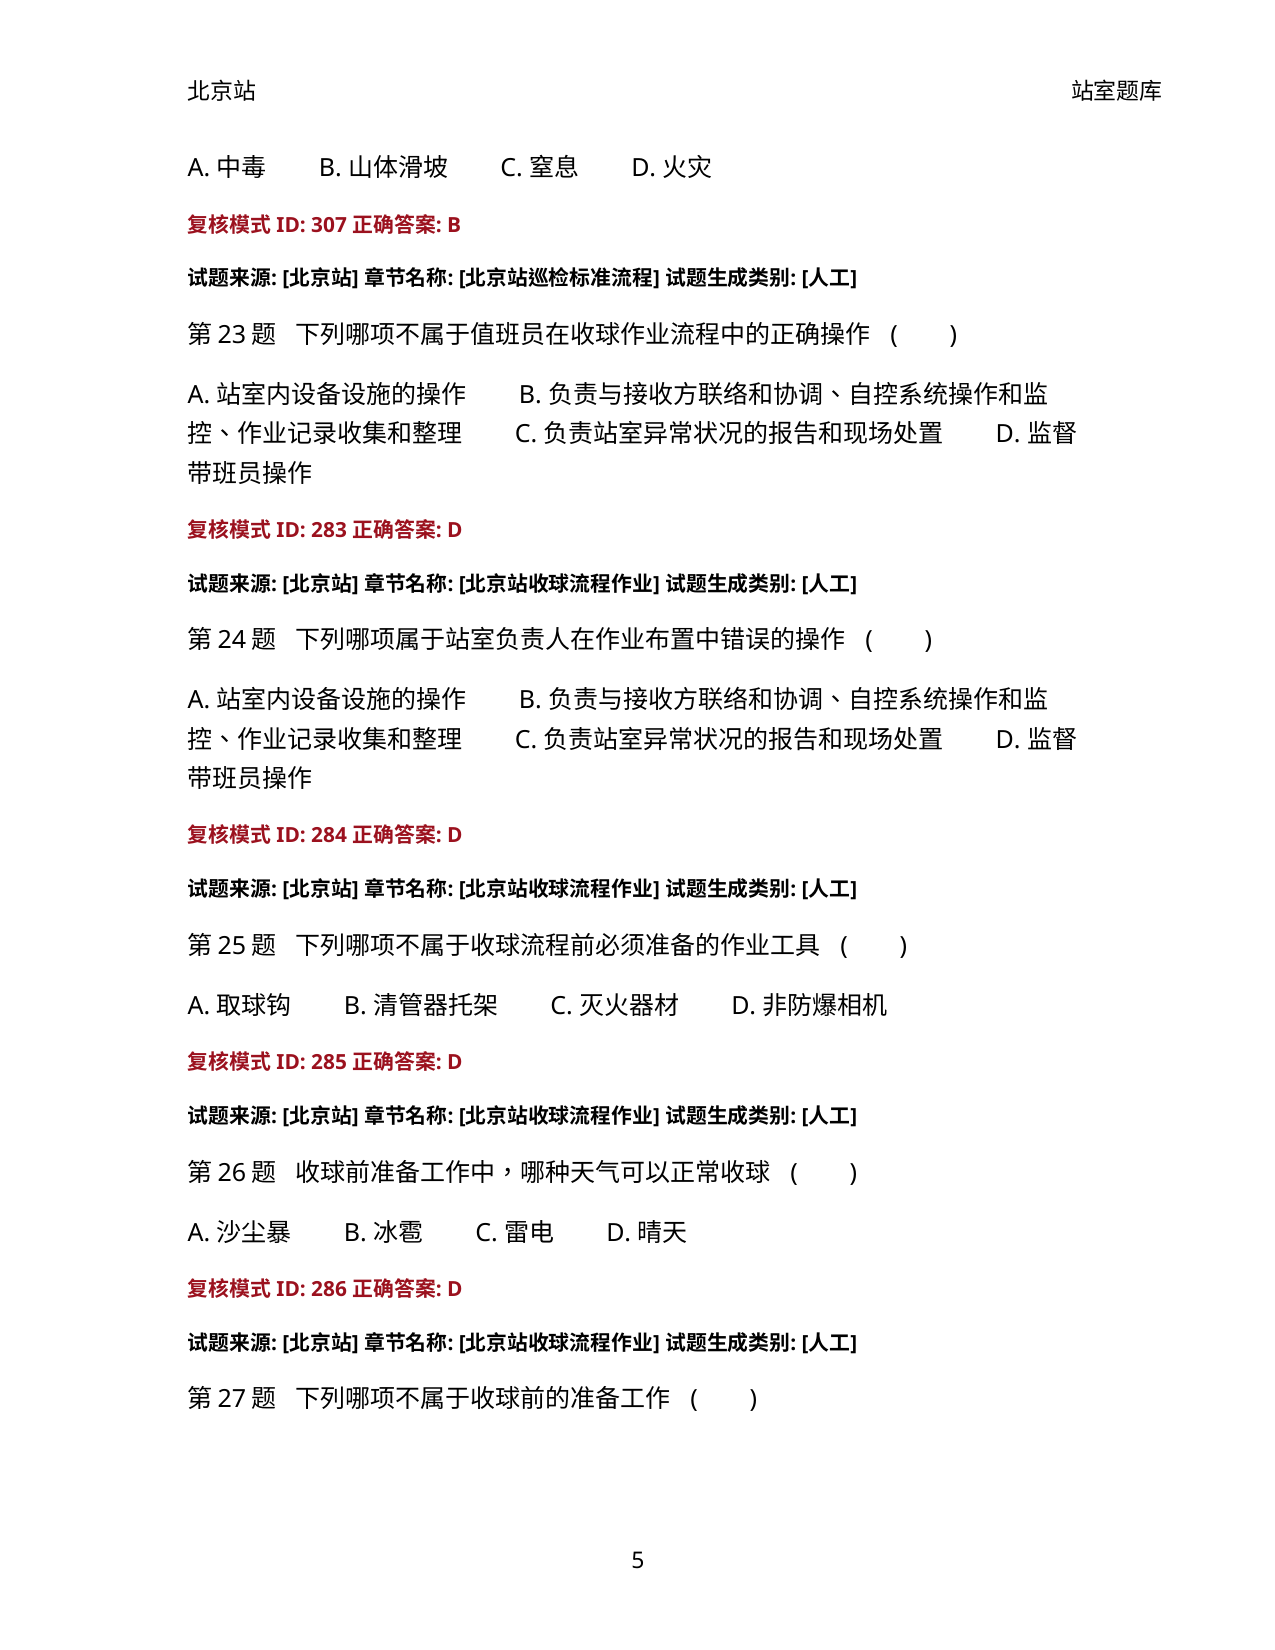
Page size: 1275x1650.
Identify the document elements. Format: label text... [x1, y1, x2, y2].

text 复核模式 ID: 286 正确答案: D [187, 1274, 1087, 1303]
text 试题来源: [北京站] 章节名称: [北京站收球流程作业] 试题生成类别: [人工] [187, 874, 1087, 902]
text 第27题 下列哪项不属于收球前的准备工作 ( ) [187, 1381, 1087, 1415]
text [187, 1328, 1087, 1356]
text 第26题 收球前准备工作中，哪种天气可以正常收球 ( ) [187, 1154, 1087, 1188]
text 第23题 下列哪项不属于值班员在收球作业流程中的正确操作 ( ) [187, 317, 1087, 351]
text A. 站室内设备设施的操作 B. 负责与接收方联络和协调、自控系统操作和监控、作业记录收集和整理 C. 负责站室异常状况的报告和现场处置 D. 监督带班员操作 [187, 377, 1087, 489]
text 复核模式 ID: 307 正确答案: B [187, 210, 1087, 238]
text A. 取球钩 B. 清管器托架 C. 灭火器材 D. 非防爆相机 [187, 987, 1087, 1021]
text 第24题 下列哪项属于站室负责人在作业布置中错误的操作 ( ) [187, 622, 1087, 656]
text A. 沙尘暴 B. 冰雹 C. 雷电 D. 晴天 [187, 1214, 1087, 1248]
text 试题来源: [北京站] 章节名称: [北京站收球流程作业] 试题生成类别: [人工] [187, 569, 1087, 597]
text A. 中毒 B. 山体滑坡 C. 窒息 D. 火灾 [187, 150, 1087, 184]
text 试题来源: [北京站] 章节名称: [北京站收球流程作业] 试题生成类别: [人工] [187, 1101, 1087, 1129]
text A. 站室内设备设施的操作 B. 负责与接收方联络和协调、自控系统操作和监控、作业记录收集和整理 C. 负责站室异常状况的报告和现场处置 D. 监督带班员操作 [187, 682, 1087, 794]
text 复核模式 ID: 284 正确答案: D [187, 820, 1087, 849]
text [187, 263, 1087, 292]
text 复核模式 ID: 283 正确答案: D [187, 515, 1087, 544]
text 第25题 下列哪项不属于收球流程前必须准备的作业工具 ( ) [187, 927, 1087, 961]
text 复核模式 ID: 285 正确答案: D [187, 1047, 1087, 1076]
